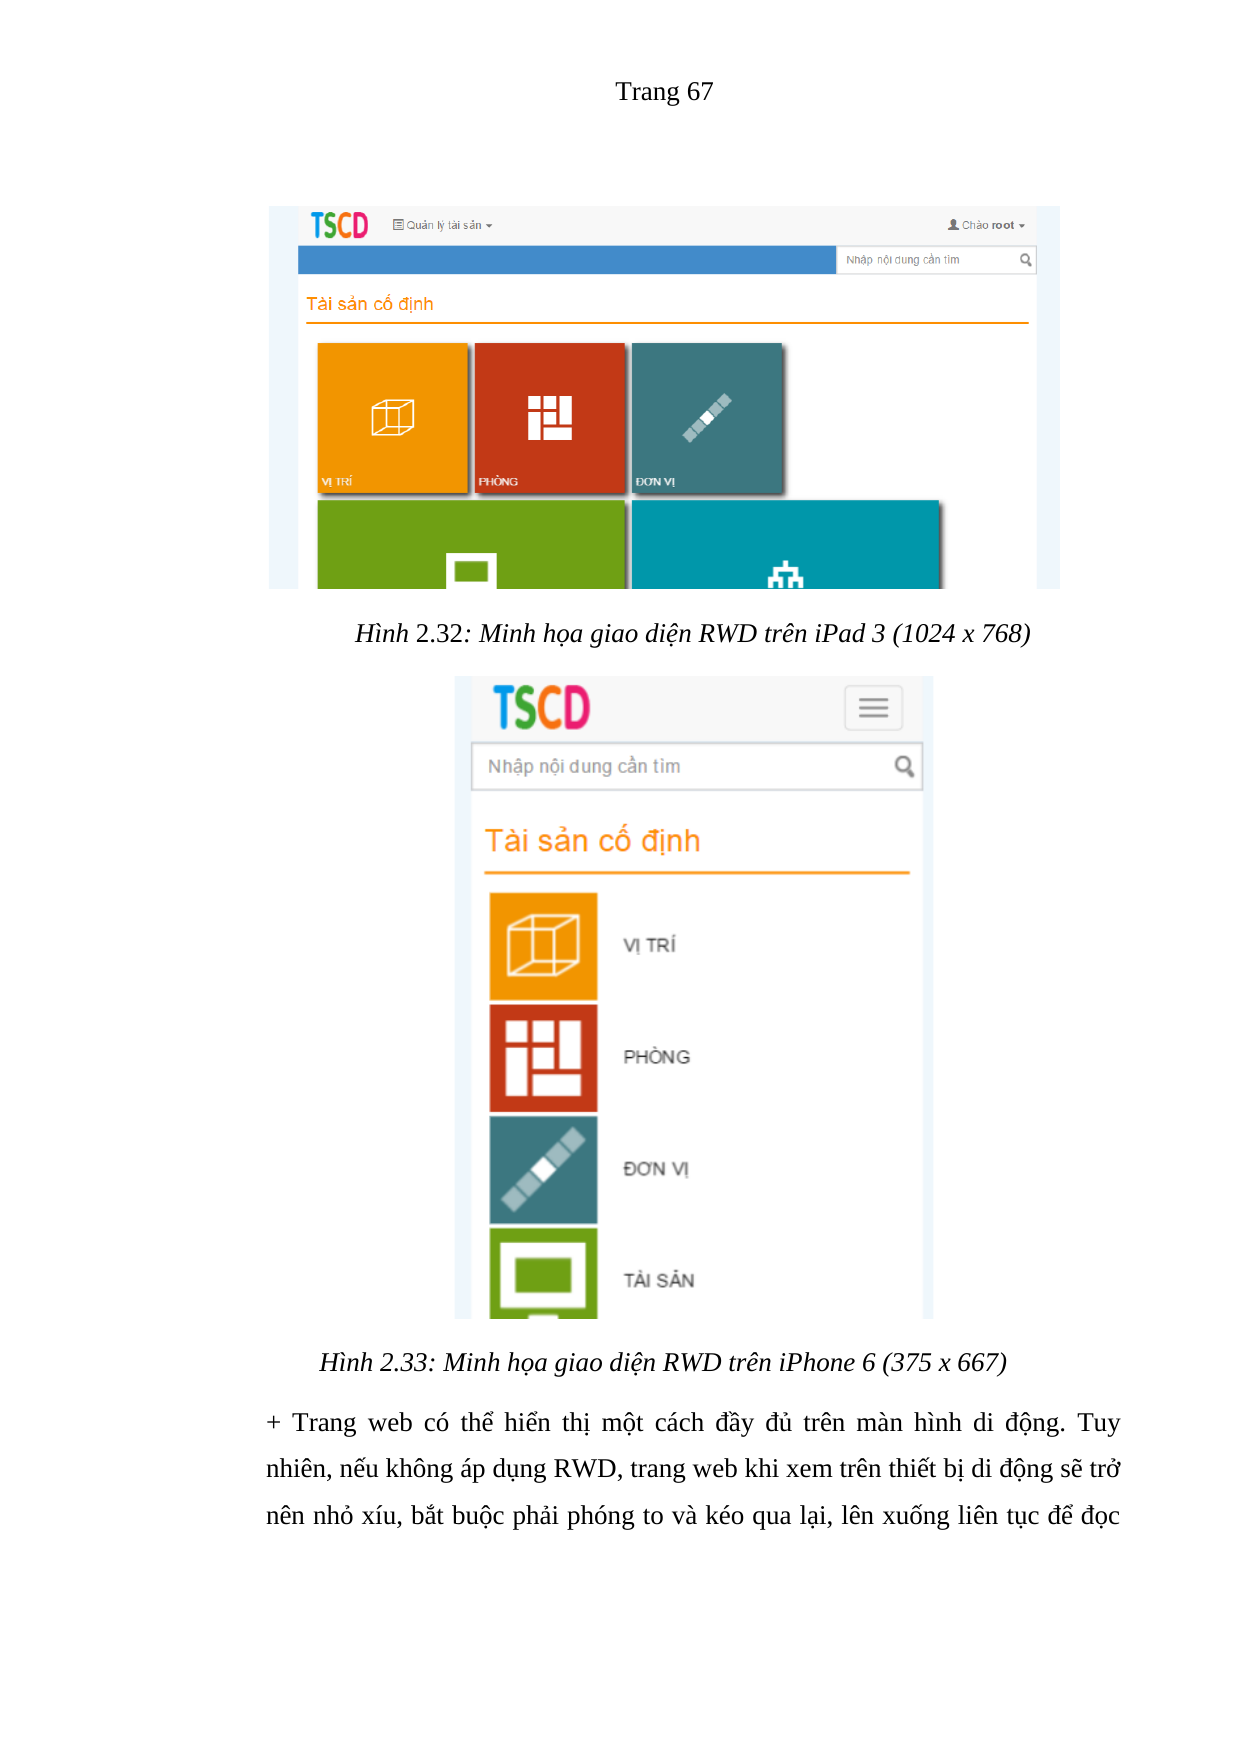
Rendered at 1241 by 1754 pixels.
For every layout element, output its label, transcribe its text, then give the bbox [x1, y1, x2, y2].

text Hình 2.33: Minh họa giao diện RWD trên iPhone 6 (375 x 667) [207, 1346, 1122, 1378]
text Hình 2.32: Minh họa giao diện RWD trên iPad 3 (1024 x 768) [266, 617, 1122, 648]
picture [454, 676, 934, 1319]
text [266, 1406, 1122, 1530]
picture [268, 206, 1060, 589]
